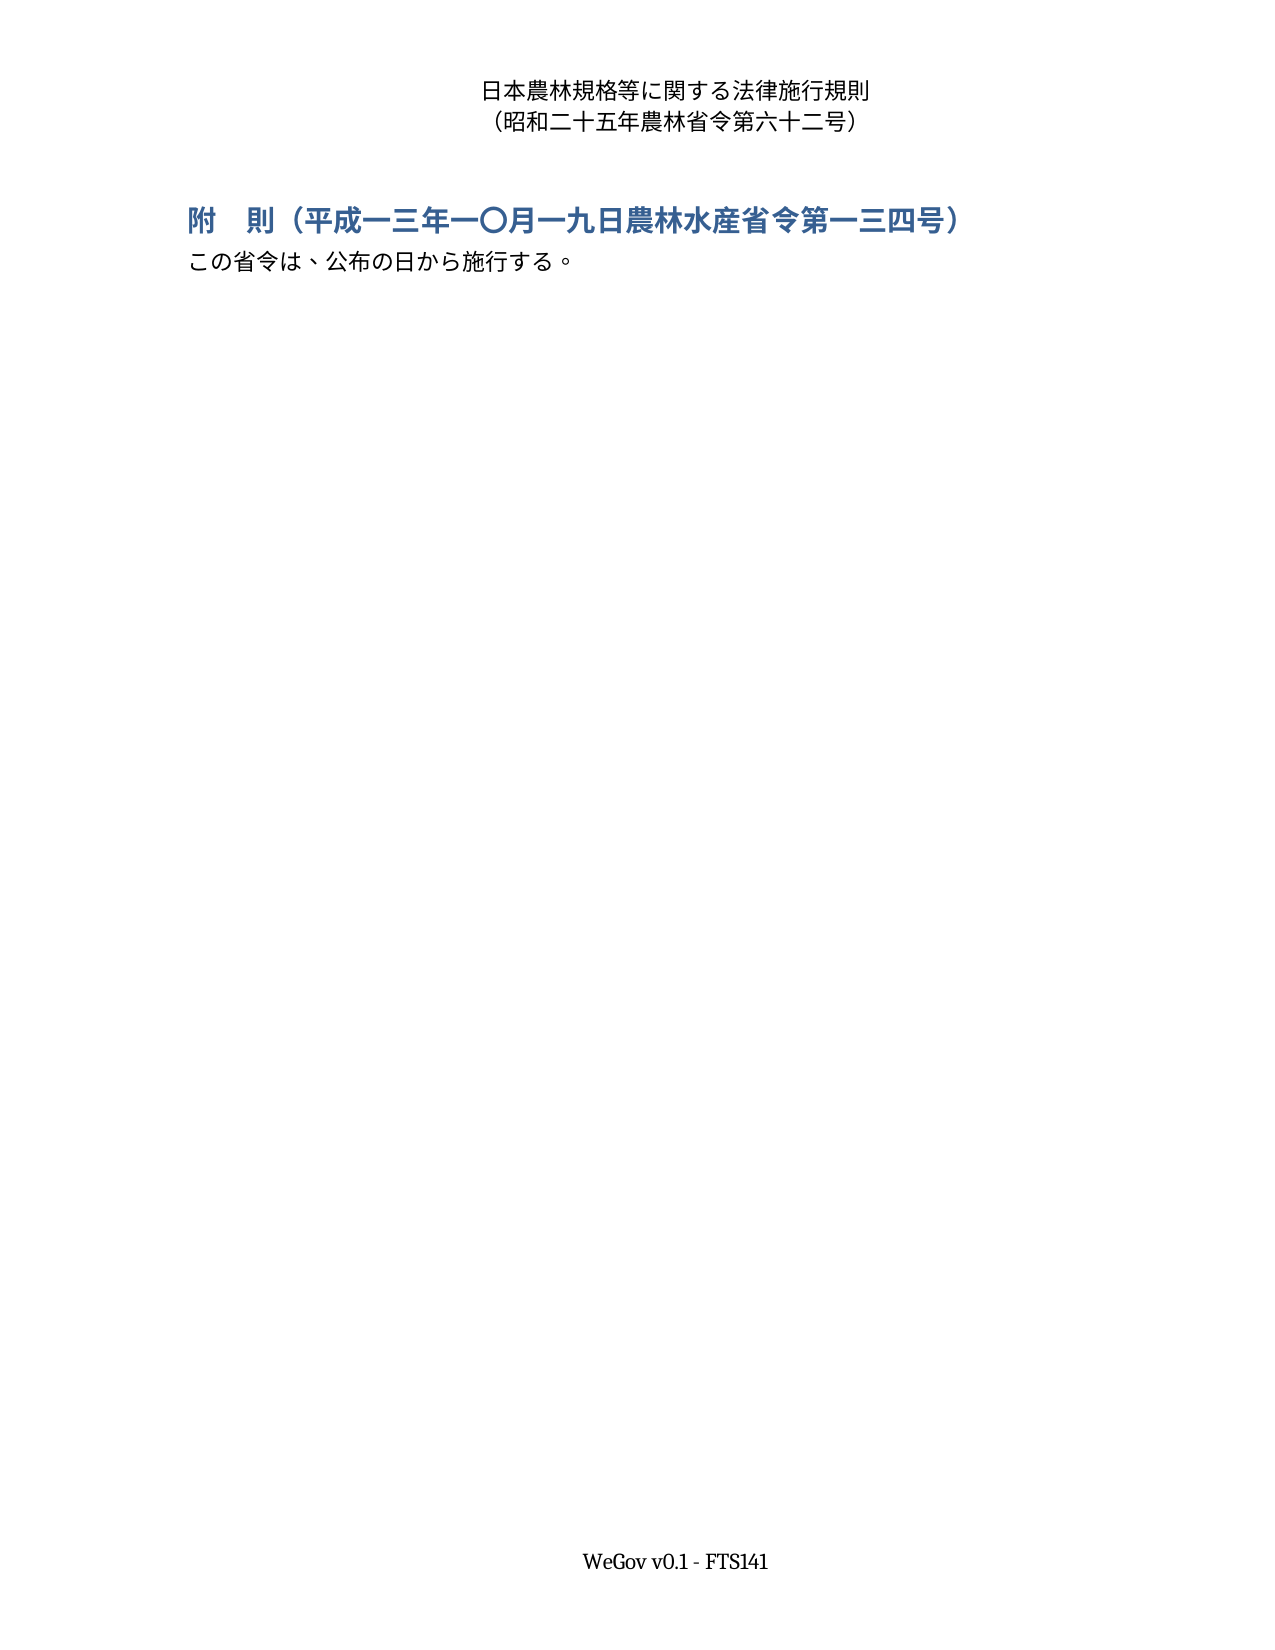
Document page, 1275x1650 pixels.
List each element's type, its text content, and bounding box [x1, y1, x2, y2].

text この省令は、公布の日から施行する。 [187, 246, 1087, 277]
subtitle 附 則（平成一三年一〇月一九日農林水産省令第一三四号） [187, 200, 1087, 240]
